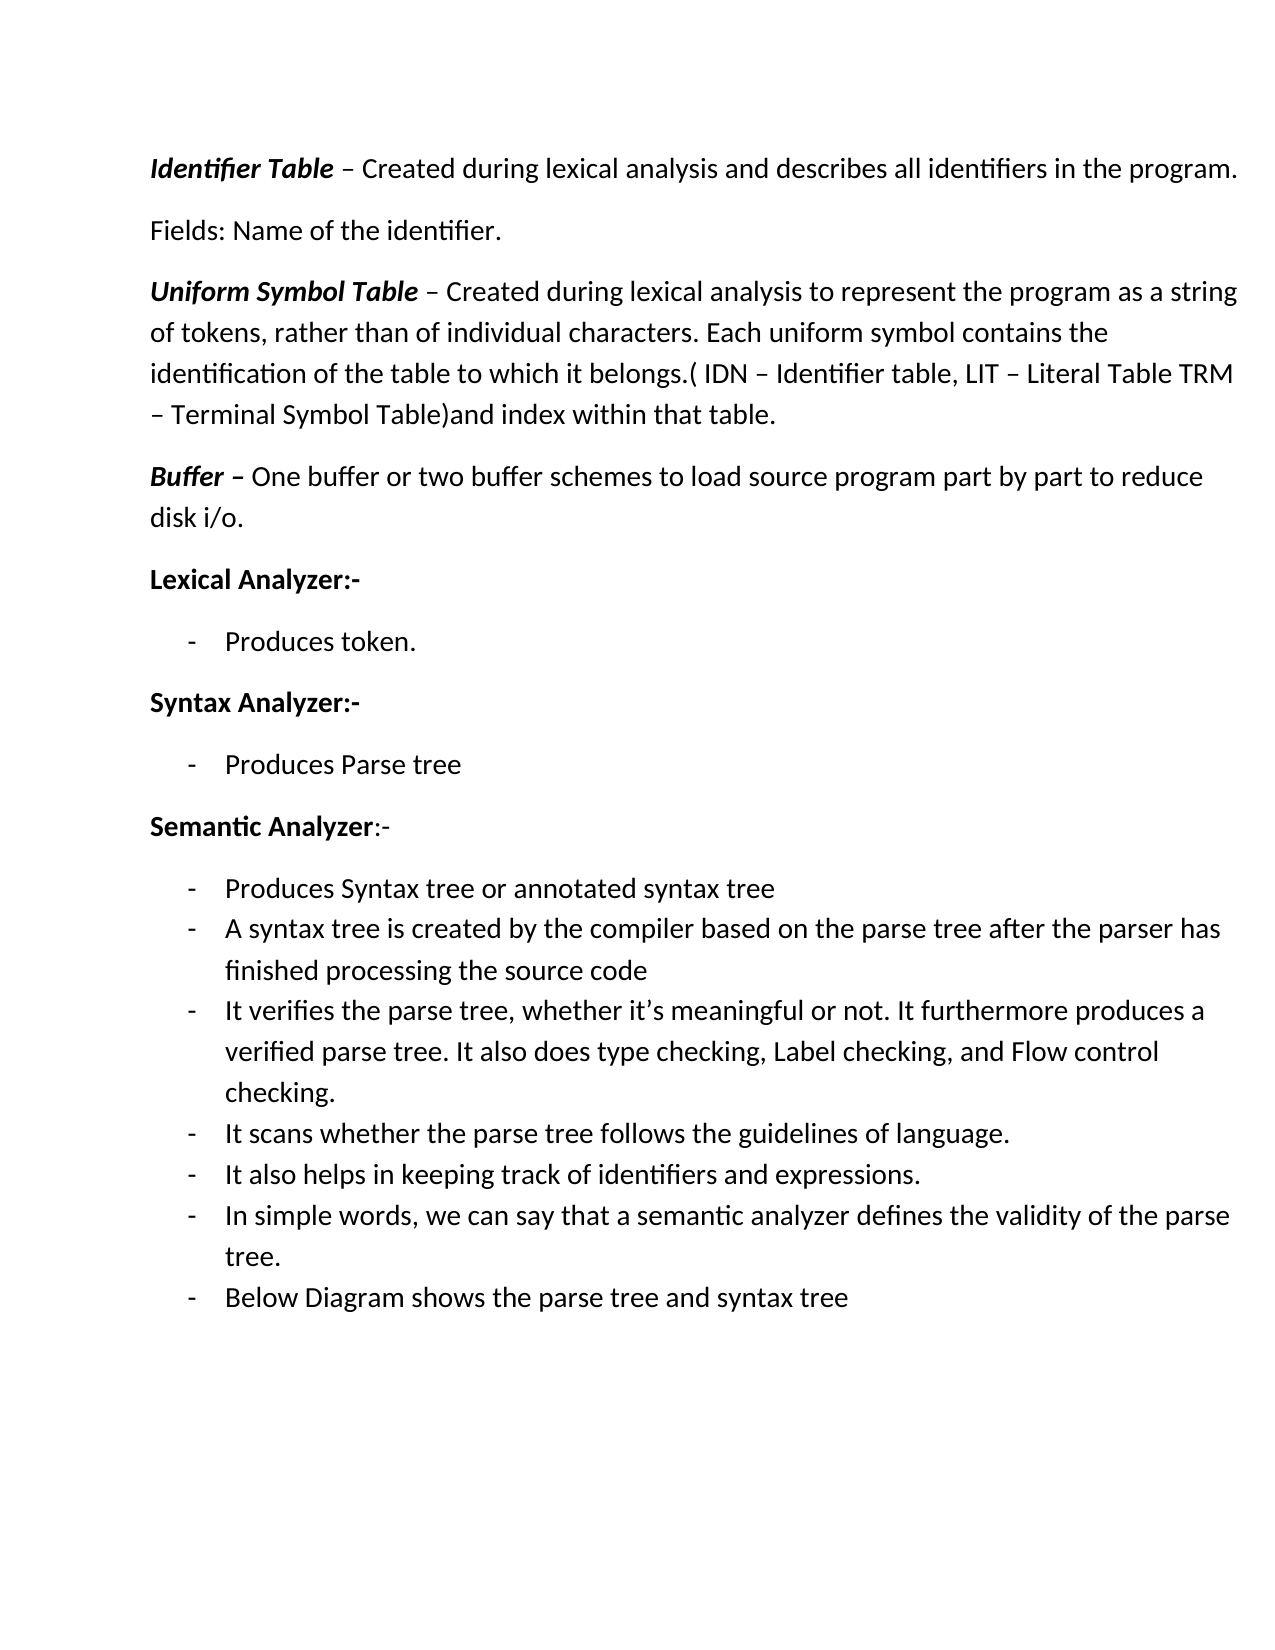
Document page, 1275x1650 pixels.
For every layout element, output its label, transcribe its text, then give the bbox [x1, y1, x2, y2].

text Identifier Table – Created during lexical analysis and describes all identifiers in the program. [150, 150, 1255, 186]
text Uniform Symbol Table – Created during lexical analysis to represent the program as a string of tokens, rather than of individual characters. Each uniform symbol contains the identification of the table to which it belongs.( IDN – Identifier table, LIT – Literal Table TRM – Terminal Symbol Table)and index within that table. [150, 273, 1255, 432]
text Semantic Analyzer:- [150, 808, 1255, 843]
list It verifies the parse tree, whether it’s meaningful or not. It furthermore produces a verified parse tree. It also does type checking, Label checking, and Flow control checking. [187, 992, 1255, 1110]
text Fields: Name of the identifier. [150, 212, 1255, 247]
list It scans whether the parse tree follows the guidelines of language. [187, 1115, 1255, 1151]
list In simple words, we can say that a semantic analyzer defines the validity of the parse tree. [187, 1197, 1255, 1274]
list Produces token. [187, 623, 1255, 658]
list It also helps in keeping track of identifiers and expressions. [187, 1156, 1255, 1192]
list Below Diagram shows the parse tree and syntax tree [187, 1279, 1255, 1315]
list Produces Parse tree [187, 746, 1255, 782]
text Lexical Analyzer:- [150, 561, 1255, 596]
text Buffer – One buffer or two buffer schemes to load source program part by part to reduce disk i/o. [150, 458, 1255, 535]
text Syntax Analyzer:- [150, 684, 1255, 720]
list Produces Syntax tree or annotated syntax tree [187, 870, 1255, 905]
list A syntax tree is created by the compiler based on the parse tree after the parser has finished processing the source code [187, 911, 1255, 987]
